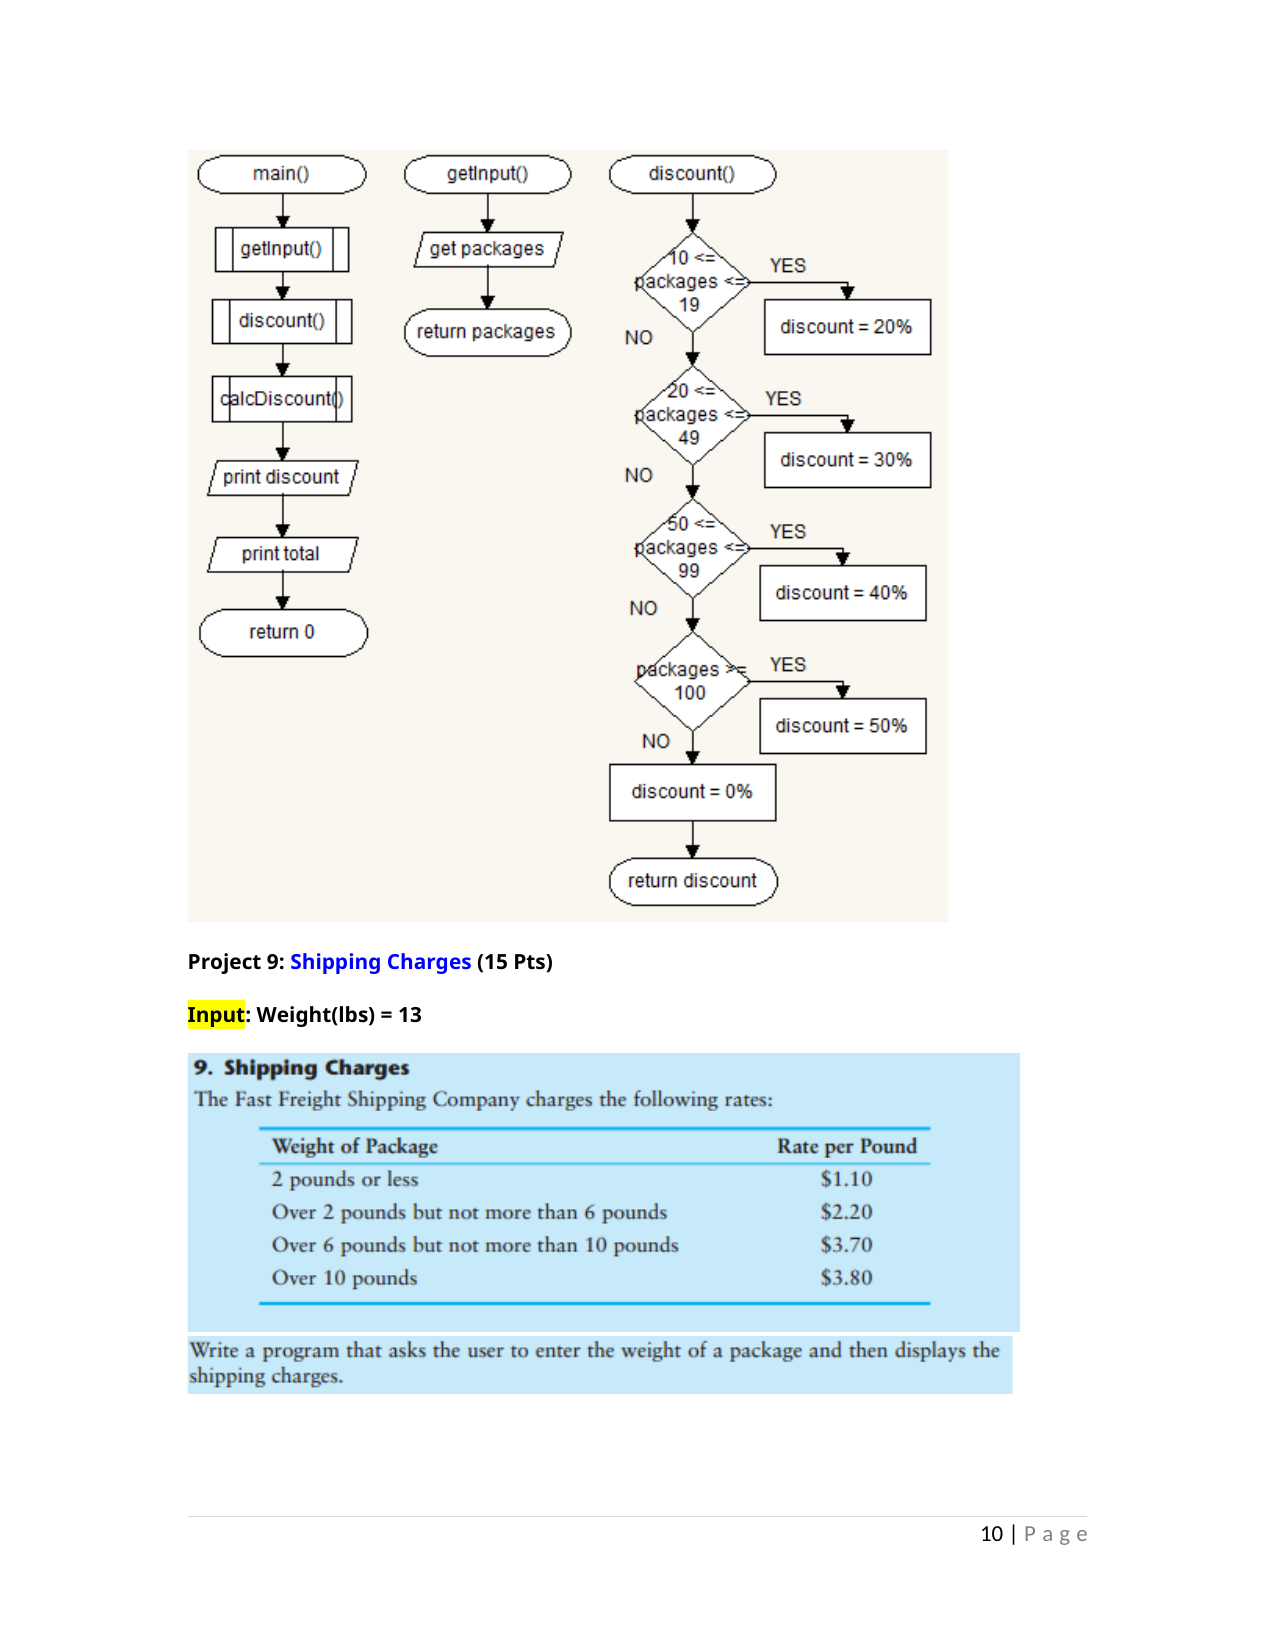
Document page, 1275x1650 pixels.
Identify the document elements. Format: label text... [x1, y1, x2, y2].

picture [187, 150, 949, 922]
text Input: Weight(lbs) = 13 [245, 1000, 1087, 1029]
text Project 9: Shipping Charges (15 Pts) [187, 947, 1087, 975]
picture [187, 1336, 1013, 1394]
picture [187, 1053, 1021, 1332]
